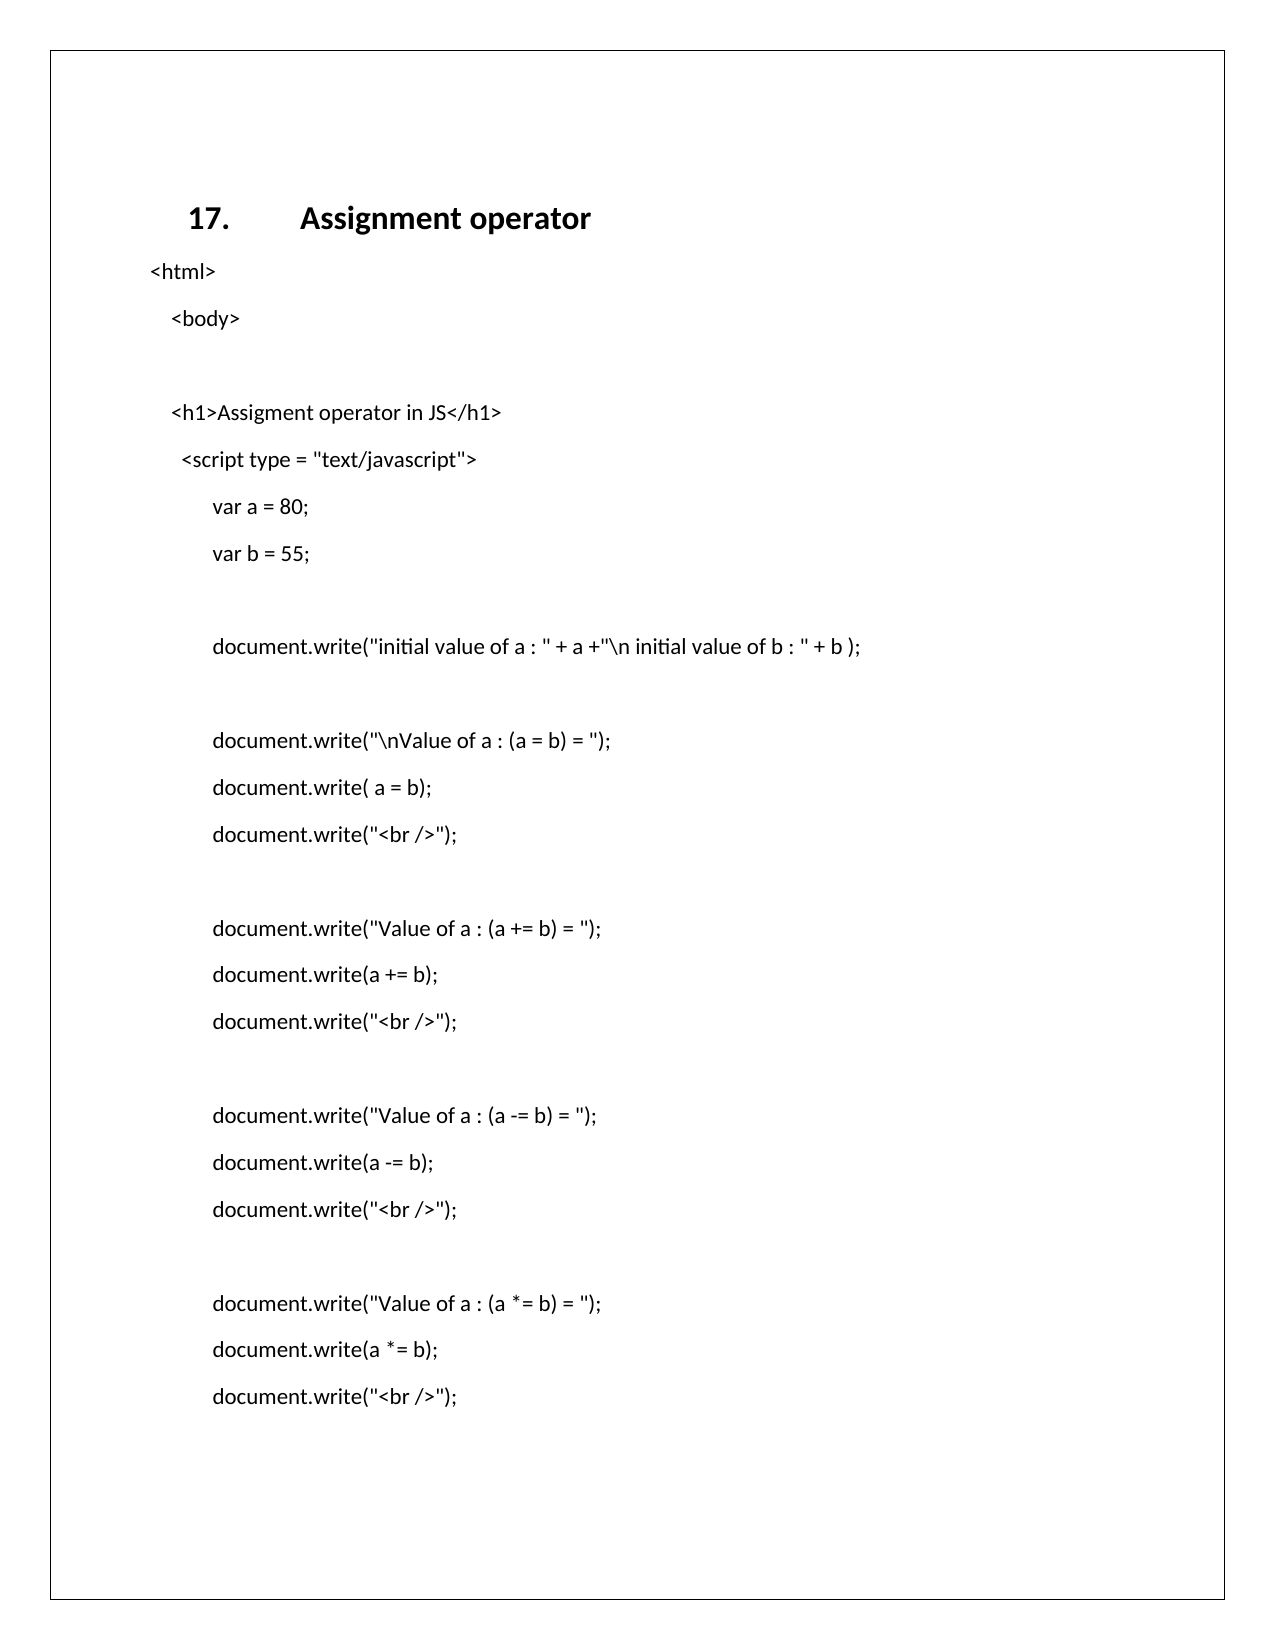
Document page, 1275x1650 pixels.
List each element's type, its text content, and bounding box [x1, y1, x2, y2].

text document.write(a *= b); [150, 1336, 1125, 1364]
text document.write("Value of a : (a -= b) = "); [150, 1101, 1125, 1129]
text document.write(a += b); [150, 961, 1125, 989]
text <html> [150, 257, 1125, 286]
text document.write("<br />"); [150, 1195, 1125, 1223]
text document.write("\nValue of a : (a = b) = "); [150, 726, 1125, 754]
text document.write(a -= b); [150, 1148, 1125, 1176]
text <script type = "text/javascript"> [150, 445, 1125, 473]
text var b = 55; [150, 539, 1125, 567]
text var a = 80; [150, 492, 1125, 520]
text document.write("<br />"); [150, 1007, 1125, 1036]
text document.write( a = b); [150, 773, 1125, 801]
text document.write("<br />"); [150, 1382, 1125, 1411]
text document.write("Value of a : (a *= b) = "); [150, 1289, 1125, 1317]
text <body> [150, 304, 1125, 332]
text document.write("<br />"); [150, 820, 1125, 848]
list Assignment operator [187, 197, 1125, 238]
text <h1>Assigment operator in JS</h1> [150, 398, 1125, 426]
text document.write("Value of a : (a += b) = "); [150, 914, 1125, 942]
text document.write("initial value of a : " + a +"\n initial value of b : " + b ); [150, 632, 1125, 661]
